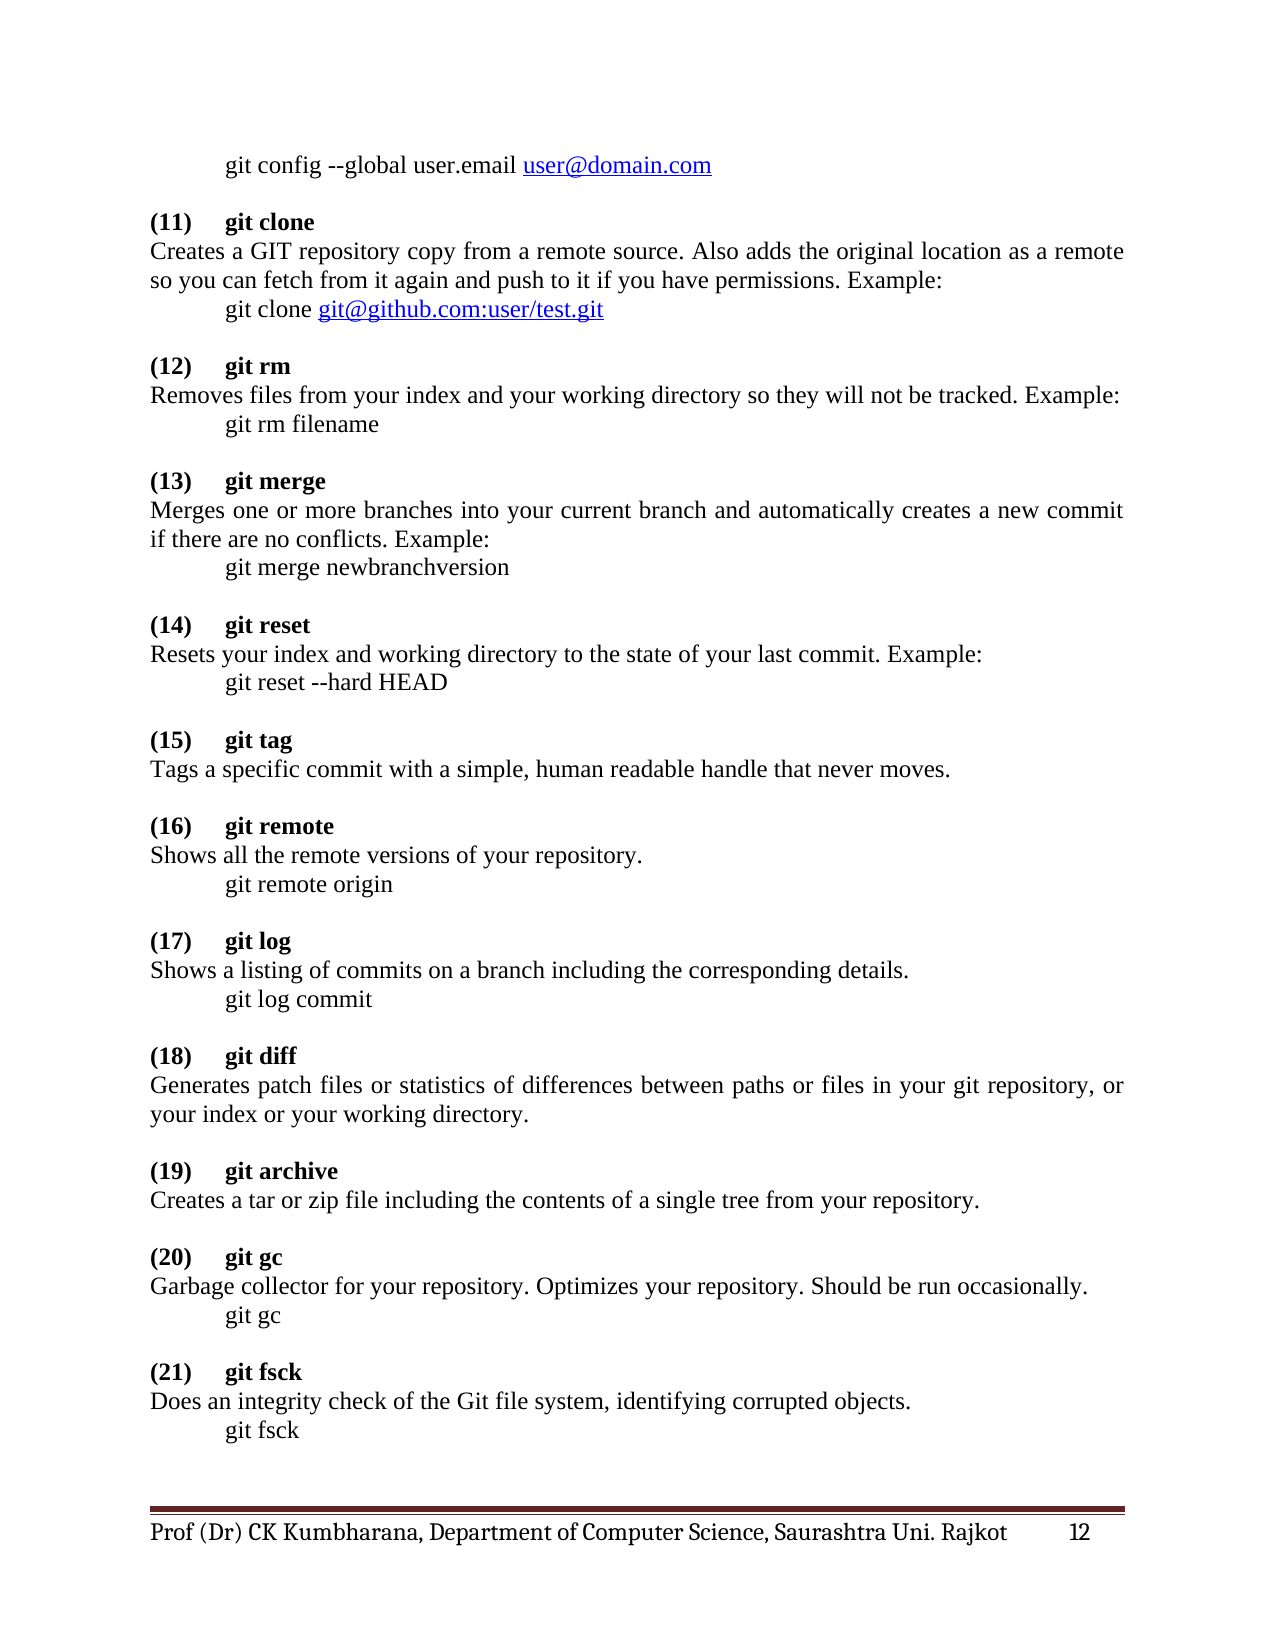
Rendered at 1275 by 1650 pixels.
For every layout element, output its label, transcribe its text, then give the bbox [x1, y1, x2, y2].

text git rm filename [150, 409, 1125, 437]
text git reset --hard HEAD [150, 667, 1125, 696]
list git reset [150, 610, 1125, 639]
text git fsck [150, 1415, 1125, 1444]
text git gc [150, 1300, 1125, 1329]
text Tags a specific commit with a simple, human readable handle that never moves. [150, 754, 1125, 782]
text Removes files from your index and your working directory so they will not be tracked. Example: [150, 380, 1125, 409]
list git rm [150, 351, 1125, 380]
text Shows a listing of commits on a branch including the corresponding details. [150, 955, 1125, 984]
text git clone git@github.com:user/test.git [150, 294, 1125, 322]
list git remote [150, 811, 1125, 840]
text git merge newbranchversion [150, 552, 1125, 581]
list git clone [150, 207, 1125, 236]
text Does an integrity check of the Git file system, identifying corrupted objects. [150, 1386, 1125, 1415]
list git tag [150, 725, 1125, 754]
text git log commit [150, 984, 1125, 1012]
text Garbage collector for your repository. Optimizes your repository. Should be run occasionally. [150, 1271, 1125, 1300]
list git gc [150, 1242, 1125, 1271]
text git remote origin [150, 869, 1125, 897]
list git fsck [150, 1357, 1125, 1386]
text Shows all the remote versions of your repository. [150, 840, 1125, 869]
text Creates a GIT repository copy from a remote source. Also adds the original location as a remote so you can fetch from it again and push to it if you have permissions. Example: [150, 236, 1125, 294]
text Resets your index and working directory to the state of your last commit. Example: [150, 639, 1125, 667]
text Generates patch files or statistics of differences between paths or files in your git repository, or your index or your working directory. [150, 1070, 1125, 1127]
list git archive [150, 1156, 1125, 1185]
text git config --global user.email user@domain.com [225, 150, 1125, 179]
text Creates a tar or zip file including the contents of a single tree from your repository. [150, 1185, 1125, 1214]
list git diff [150, 1041, 1125, 1070]
text Merges one or more branches into your current branch and automatically creates a new commit if there are no conflicts. Example: [150, 495, 1125, 552]
list git log [150, 926, 1125, 955]
list git merge [150, 466, 1125, 495]
